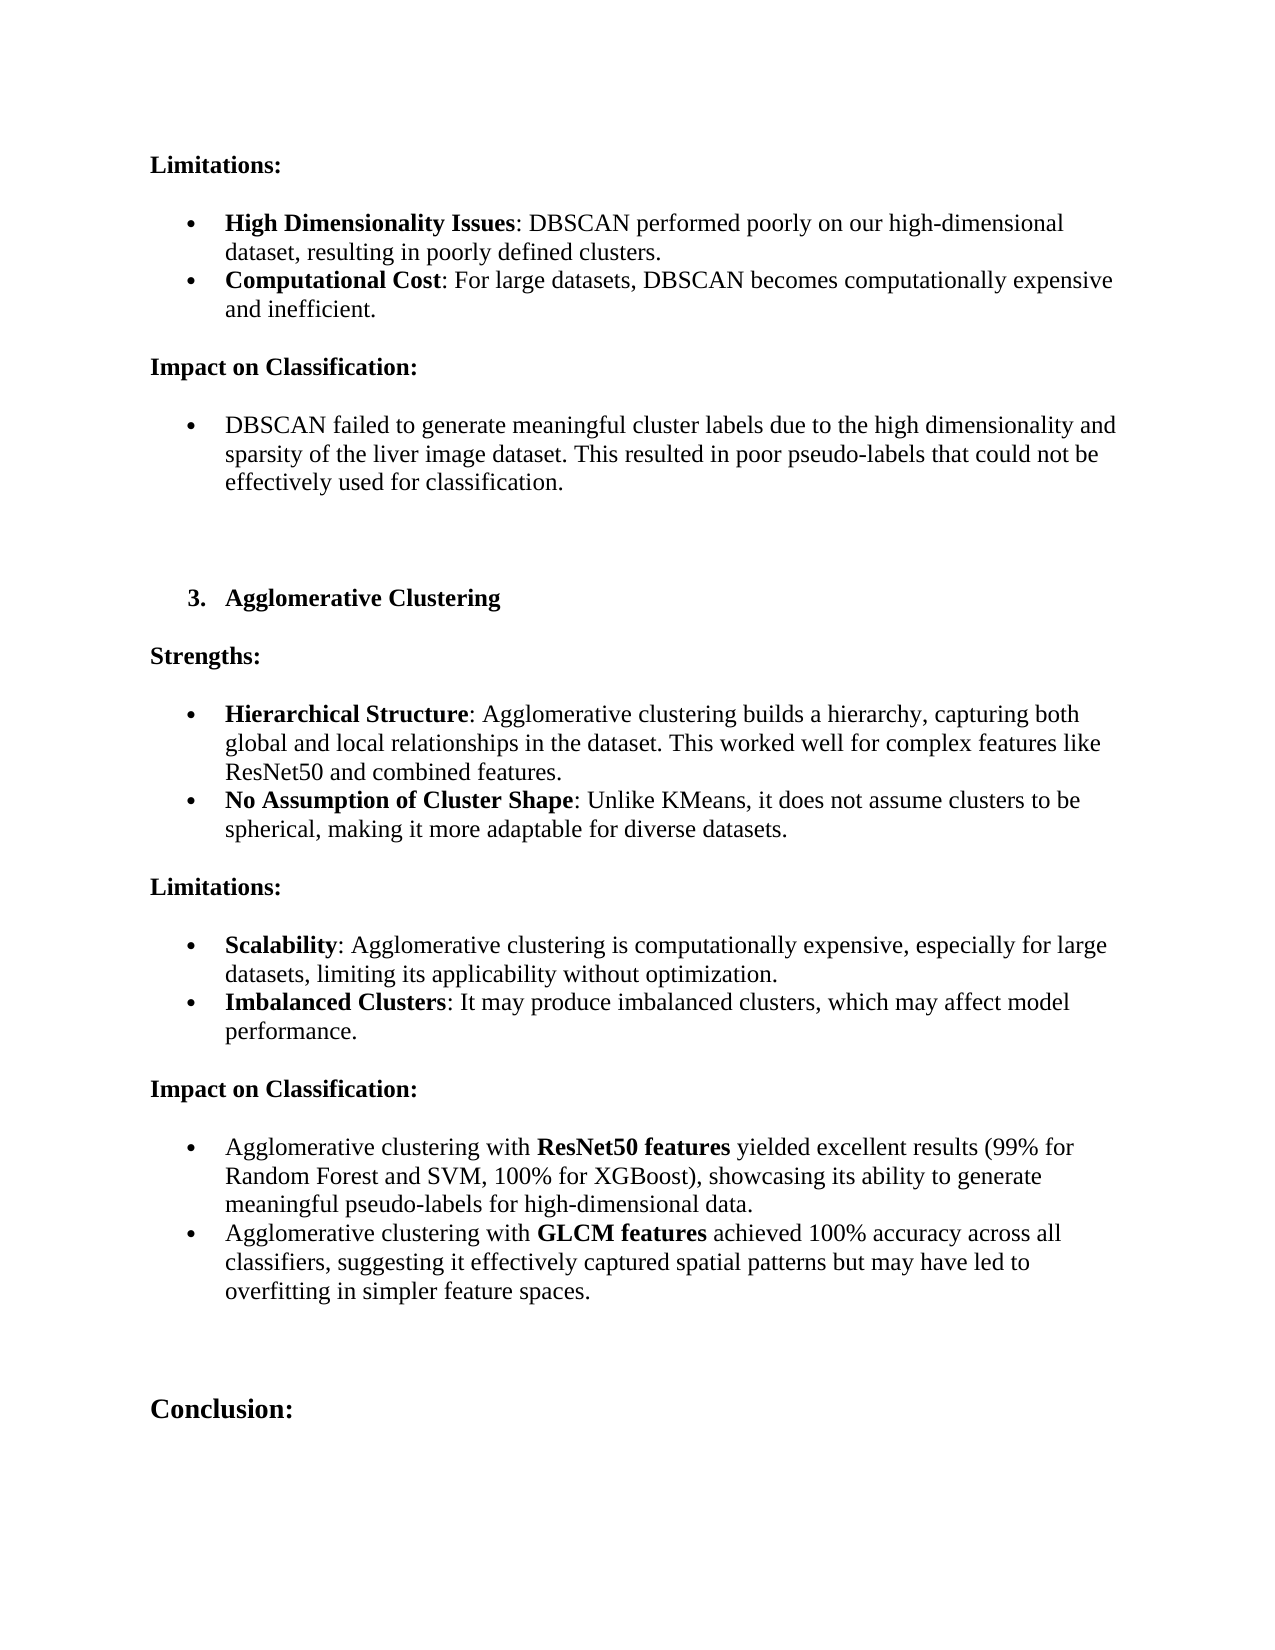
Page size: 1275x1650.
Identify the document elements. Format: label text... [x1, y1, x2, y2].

text Limitations: [150, 872, 1125, 901]
list Agglomerative clustering with GLCM features achieved 100% accuracy across all classifiers, suggesting it effectively captured spatial patterns but may have led to overfitting in simpler feature spaces. [187, 1218, 1125, 1304]
list Agglomerative Clustering [187, 583, 1125, 612]
list Scalability: Agglomerative clustering is computationally expensive, especially for large datasets, limiting its applicability without optimization. [187, 930, 1125, 987]
text Impact on Classification: [150, 352, 1125, 381]
text Limitations: [150, 150, 1125, 179]
list Imbalanced Clusters: It may produce imbalanced clusters, which may affect model performance. [187, 987, 1125, 1045]
list DBSCAN failed to generate meaningful cluster labels due to the high dimensionality and sparsity of the liver image dataset. This resulted in poor pseudo-labels that could not be effectively used for classification. [187, 410, 1125, 496]
text Strengths: [150, 641, 1125, 670]
list Computational Cost: For large datasets, DBSCAN becomes computationally expensive and inefficient. [187, 265, 1125, 323]
list Agglomerative clustering with ResNet50 features yielded excellent results (99% for Random Forest and SVM, 100% for XGBoost), showcasing its ability to generate meaningful pseudo-labels for high-dimensional data. [187, 1132, 1125, 1218]
list No Assumption of Cluster Shape: Unlike KMeans, it does not assume clusters to be spherical, making it more adaptable for diverse datasets. [187, 785, 1125, 843]
list Hierarchical Structure: Agglomerative clustering builds a hierarchy, capturing both global and local relationships in the dataset. This worked well for complex features like ResNet50 and combined features. [187, 699, 1125, 785]
list High Dimensionality Issues: DBSCAN performed poorly on our high-dimensional dataset, resulting in poorly defined clusters. [187, 208, 1125, 265]
text Impact on Classification: [150, 1074, 1125, 1103]
text Conclusion: [150, 1392, 1125, 1424]
